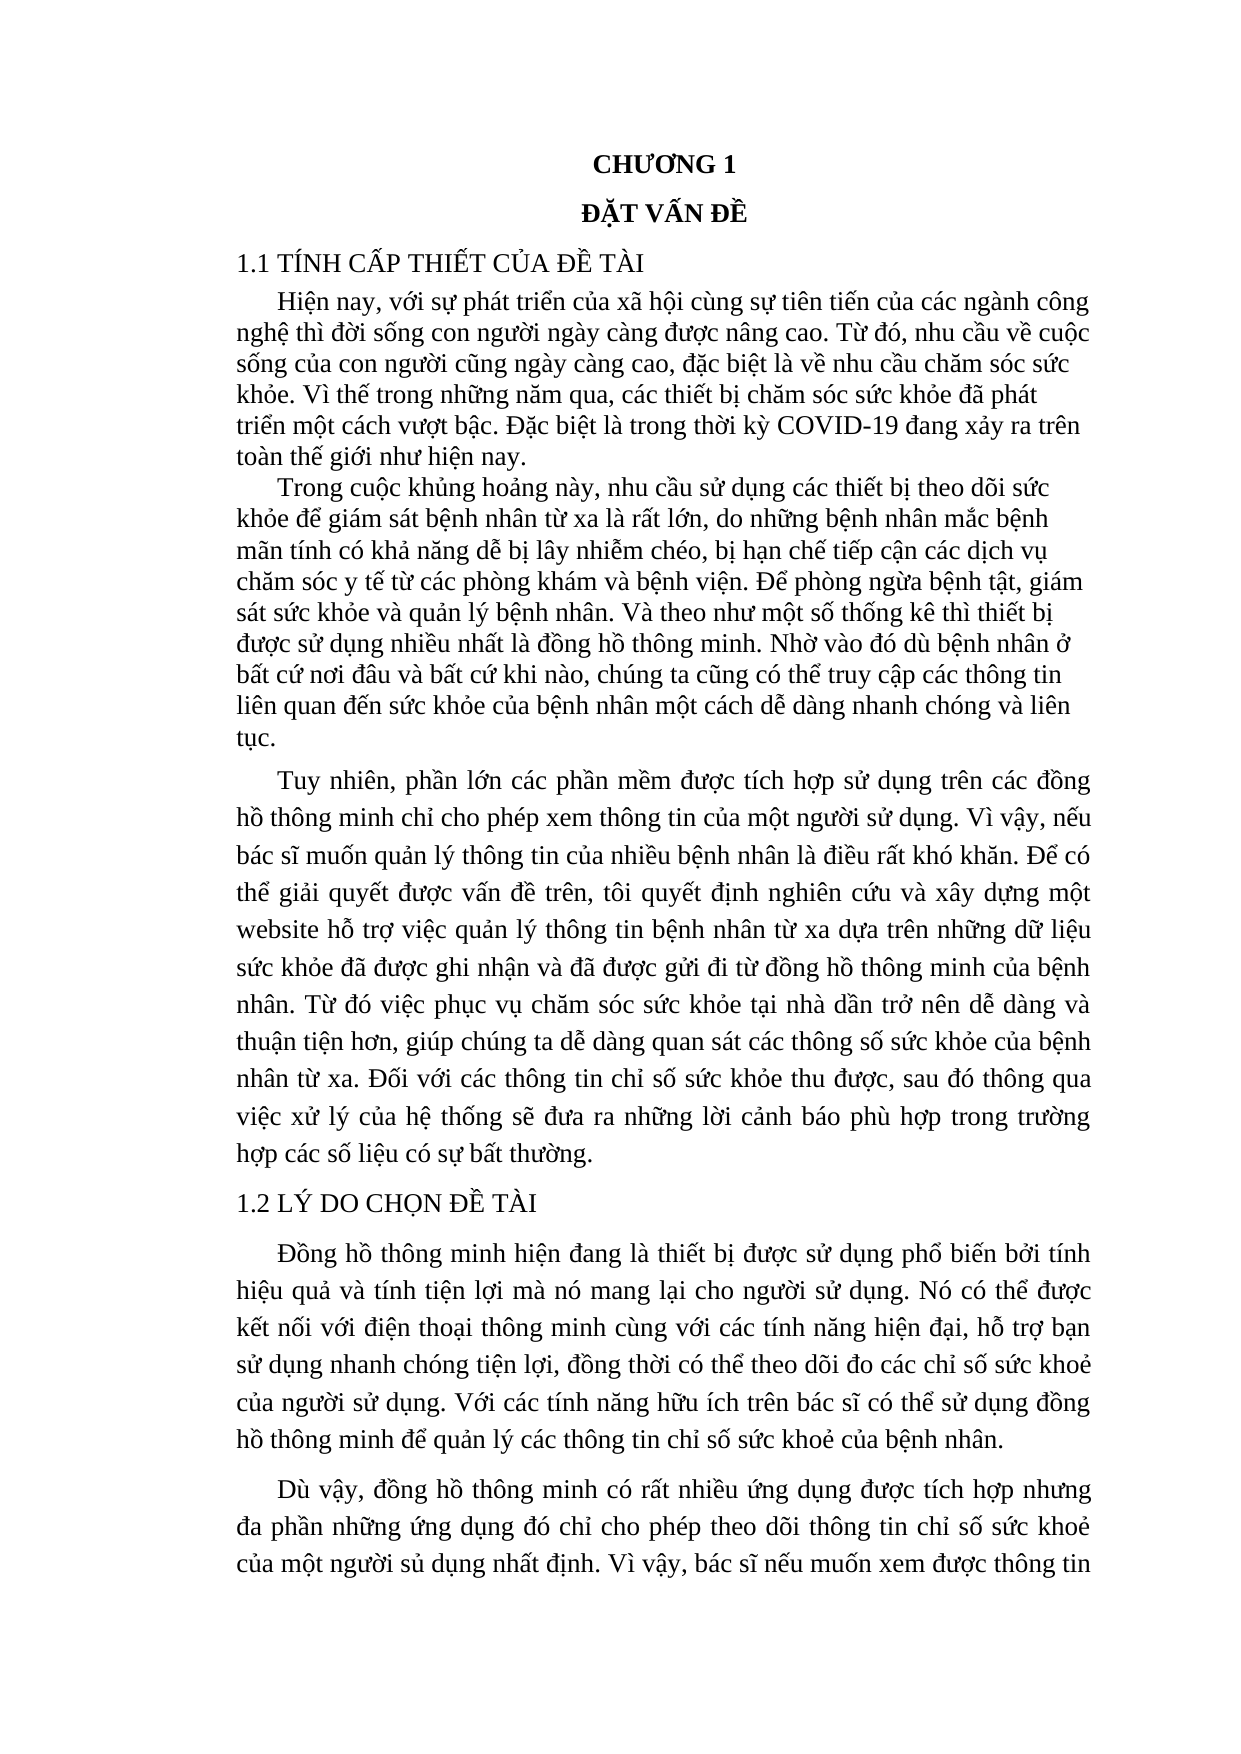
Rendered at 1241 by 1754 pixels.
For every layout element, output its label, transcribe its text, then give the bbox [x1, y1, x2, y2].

list TÍNH CẤP THIẾT CỦA ĐỀ TÀI [236, 247, 1092, 278]
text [236, 1473, 1092, 1579]
text Tuy nhiên, phần lớn các phần mềm được tích hợp sử dụng trên các đồng hồ thông minh chỉ cho phép xem thông tin của một người sử dụng. Vì vậy, nếu bác sĩ muốn quản lý thông tin của nhiều bệnh nhân là điều rất khó khăn. Để có thể giải quyết được vấn đề trên, tôi quyết định nghiên cứu và xây dựng một website hỗ trợ việc quản lý thông tin bệnh nhân từ xa dựa trên những dữ liệu sức khỏe đã được ghi nhận và đã được gửi đi từ đồng hồ thông minh của bệnh nhân. Từ đó việc phục vụ chăm sóc sức khỏe tại nhà dần trở nên dễ dàng và thuận tiện hơn, giúp chúng ta dễ dàng quan sát các thông số sức khỏe của bệnh nhân từ xa. Đối với các thông tin chỉ số sức khỏe thu được, sau đó thông qua việc xử lý của hệ thống sẽ đưa ra những lời cảnh báo phù hợp trong trường hợp các số liệu có sự bất thường. [236, 764, 1092, 1168]
text Đồng hồ thông minh hiện đang là thiết bị được sử dụng phổ biến bởi tính hiệu quả và tính tiện lợi mà nó mang lại cho người sử dụng. Nó có thể được kết nối với điện thoại thông minh cùng với các tính năng hiện đại, hỗ trợ bạn sử dụng nhanh chóng tiện lợi, đồng thời có thể theo dõi đo các chỉ số sức khoẻ của người sử dụng. Với các tính năng hữu ích trên bác sĩ có thể sử dụng đồng hồ thông minh để quản lý các thông tin chỉ số sức khoẻ của bệnh nhân. [236, 1237, 1092, 1454]
text ĐẶT VẤN ĐỀ [236, 197, 1092, 229]
text Trong cuộc khủng hoảng này, nhu cầu sử dụng các thiết bị theo dõi sức khỏe để giám sát bệnh nhân từ xa là rất lớn, do những bệnh nhân mắc bệnh mãn tính có khả năng dễ bị lây nhiễm chéo, bị hạn chế tiếp cận các dịch vụ chăm sóc y tế từ các phòng khám và bệnh viện. Để phòng ngừa bệnh tật, giám sát sức khỏe và quản lý bệnh nhân. Và theo như một số thống kê thì thiết bị được sử dụng nhiều nhất là đồng hồ thông minh. Nhờ vào đó dù bệnh nhân ở bất cứ nơi đâu và bất cứ khi nào, chúng ta cũng có thể truy cập các thông tin liên quan đến sức khỏe của bệnh nhân một cách dễ dàng nhanh chóng và liên tục. [236, 471, 1092, 752]
list LÝ DO CHỌN ĐỀ TÀI [236, 1187, 1092, 1218]
text CHƯƠNG 1 [236, 148, 1092, 179]
text Hiện nay, với sự phát triển của xã hội cùng sự tiên tiến của các ngành công nghệ thì đời sống con người ngày càng được nâng cao. Từ đó, nhu cầu về cuộc sống của con người cũng ngày càng cao, đặc biệt là về nhu cầu chăm sóc sức khỏe. Vì thế trong những năm qua, các thiết bị chăm sóc sức khỏe đã phát triển một cách vượt bậc. Đặc biệt là trong thời kỳ COVID-19 đang xảy ra trên toàn thế giới như hiện nay. [236, 284, 1092, 471]
